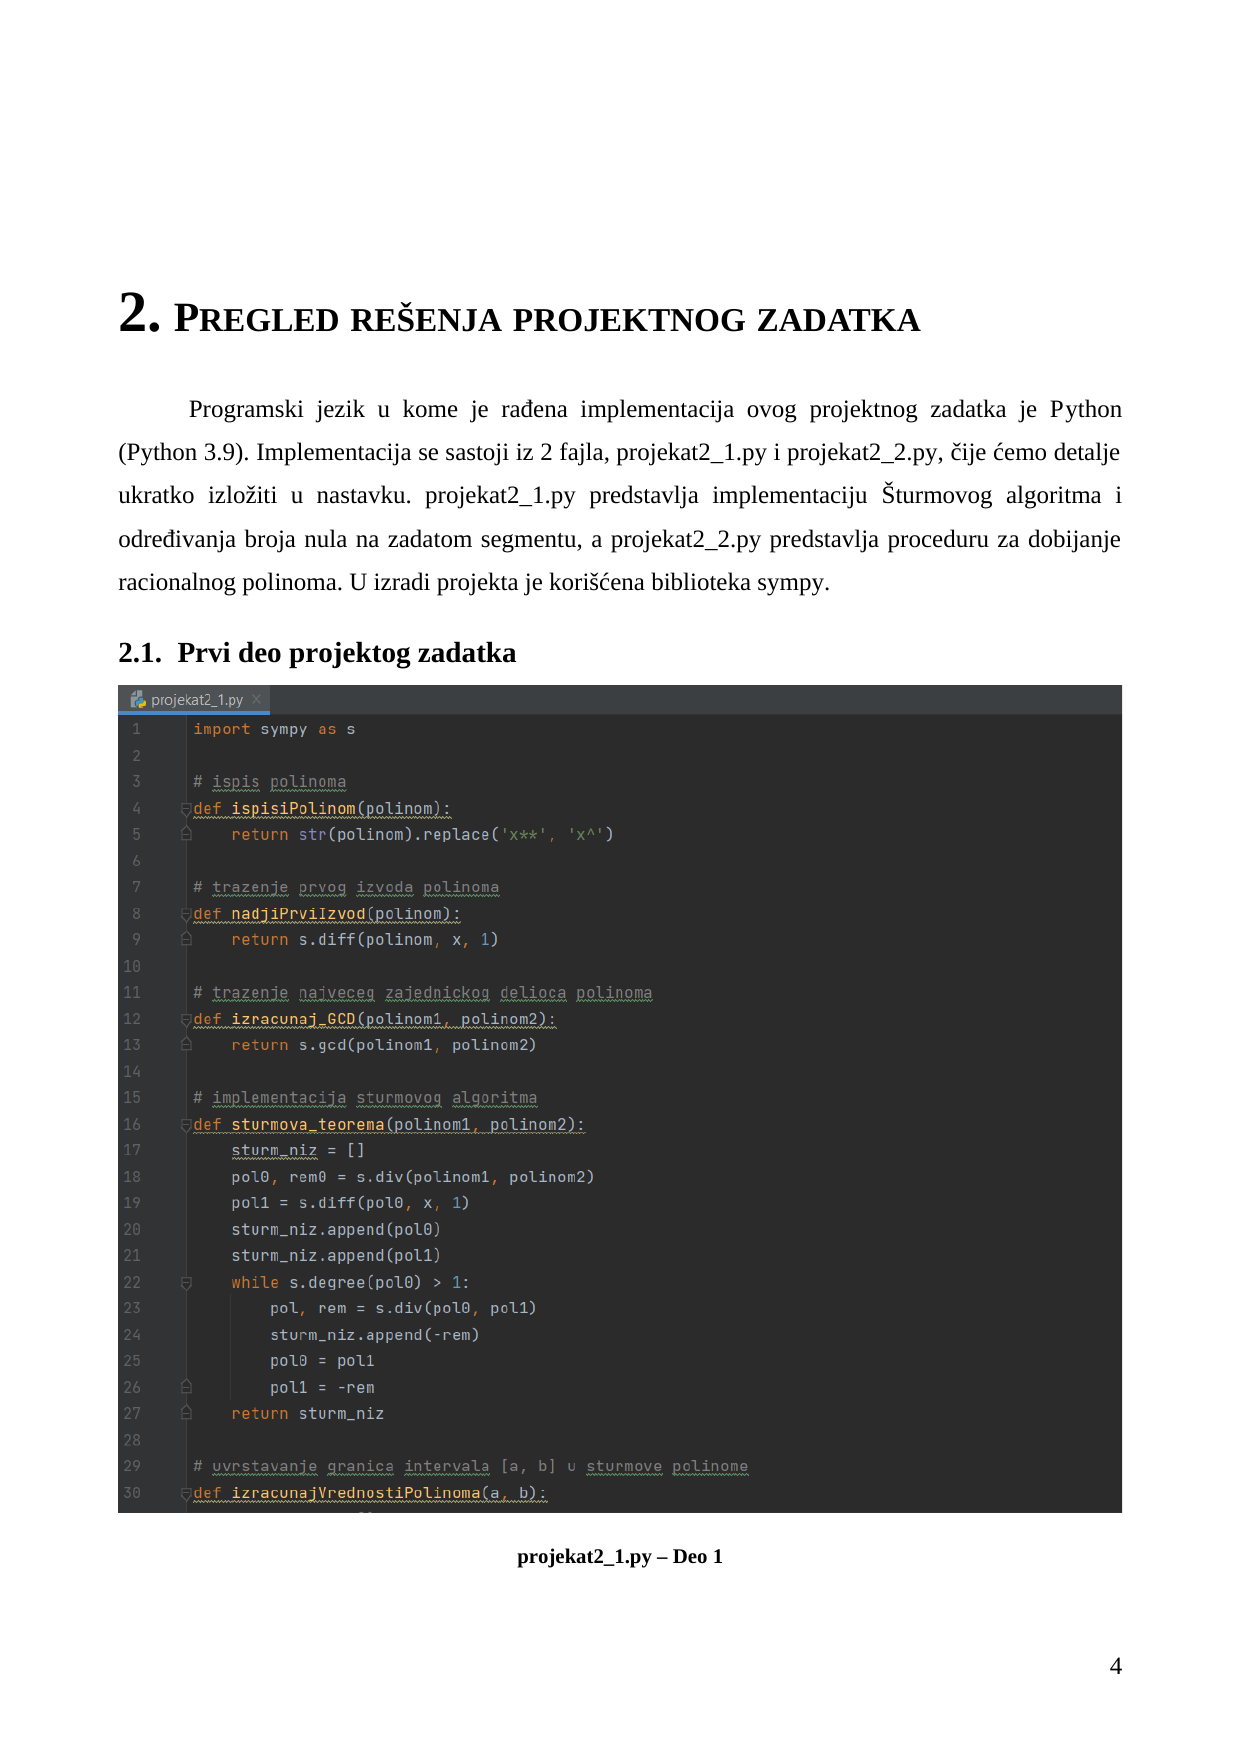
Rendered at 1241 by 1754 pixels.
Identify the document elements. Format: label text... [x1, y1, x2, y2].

picture [118, 685, 1123, 1513]
text Prvi deo projektog zadatka [118, 635, 1122, 668]
text Pregled rešenja projektnog zadatka [118, 277, 1122, 344]
text Programski jezik u kome je rađena implementacija ovog projektnog zadatka je Python (Python 3.9). Implementacija se sastoji iz 2 fajla, projekat2_1.py i projekat2_2.py, čije ćemo detalje ukratko izložiti u nastavku. projekat2_1.py predstavlja implementaciju Šturmovog algoritma i određivanja broja nula na zadatom segmentu, a projekat2_2.py predstavlja proceduru za dobijanje racionalnog polinoma. U izradi projekta je korišćena biblioteka sympy. [118, 394, 1122, 596]
text projekat2_1.py – Deo 1 [118, 1544, 1122, 1568]
